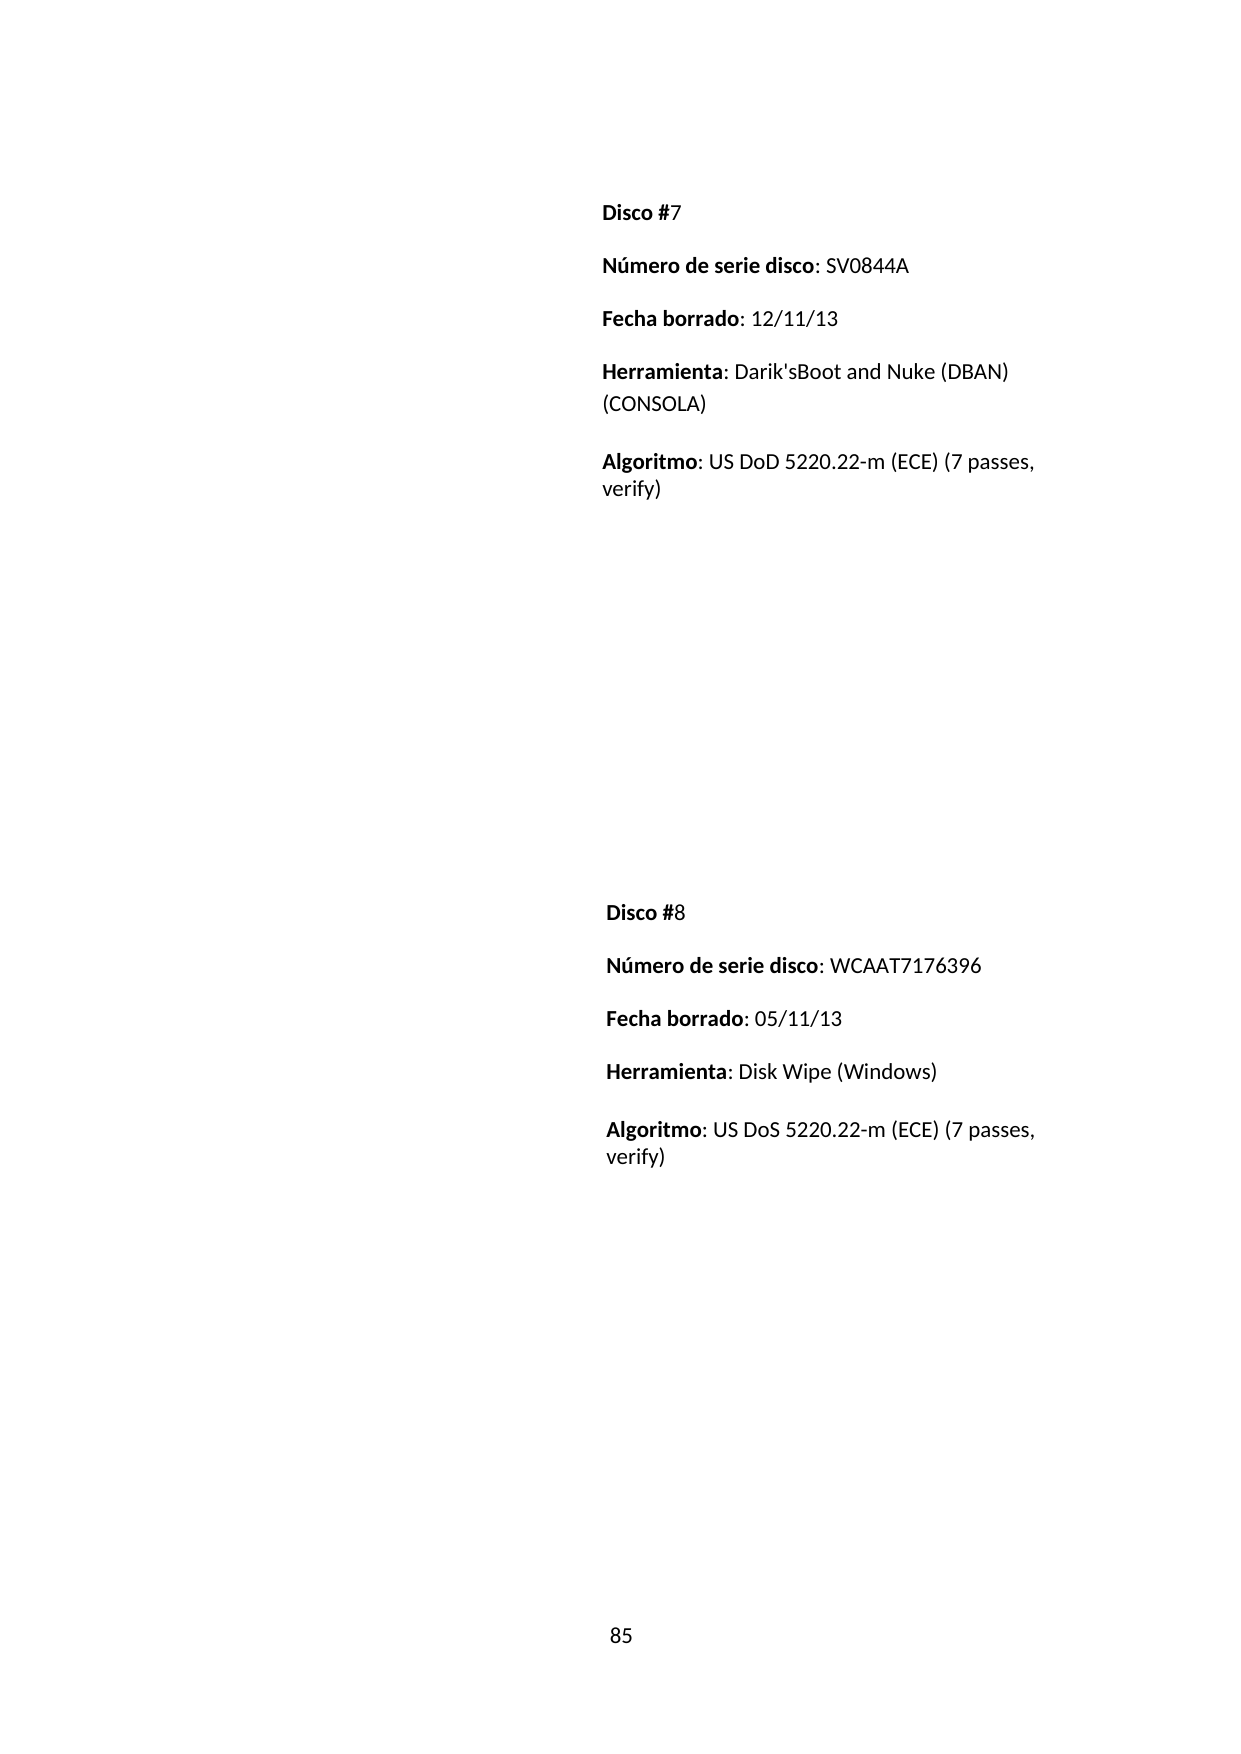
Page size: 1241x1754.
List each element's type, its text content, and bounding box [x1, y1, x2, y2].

text (CONSOLA) [602, 389, 1090, 418]
text Fecha borrado: 05/11/13 [606, 1004, 1090, 1032]
text Algoritmo: US DoS 5220.22-m (ECE) (7 passes, verify) [606, 1115, 1038, 1170]
text Algoritmo: US DoD 5220.22-m (ECE) (7 passes, verify) [602, 447, 1036, 502]
text Herramienta: Darik'sBoot and Nuke (DBAN) [602, 357, 1090, 385]
text Disco #7 [602, 198, 1090, 226]
text Disco #8 [606, 898, 1090, 926]
text Número de serie disco: WCAAT7176396 [606, 951, 1090, 979]
text Herramienta: Disk Wipe (Windows) [606, 1057, 1090, 1086]
text 85 [150, 1621, 1092, 1649]
text Número de serie disco: SV0844A [602, 251, 1090, 279]
text Fecha borrado: 12/11/13 [602, 304, 1090, 332]
